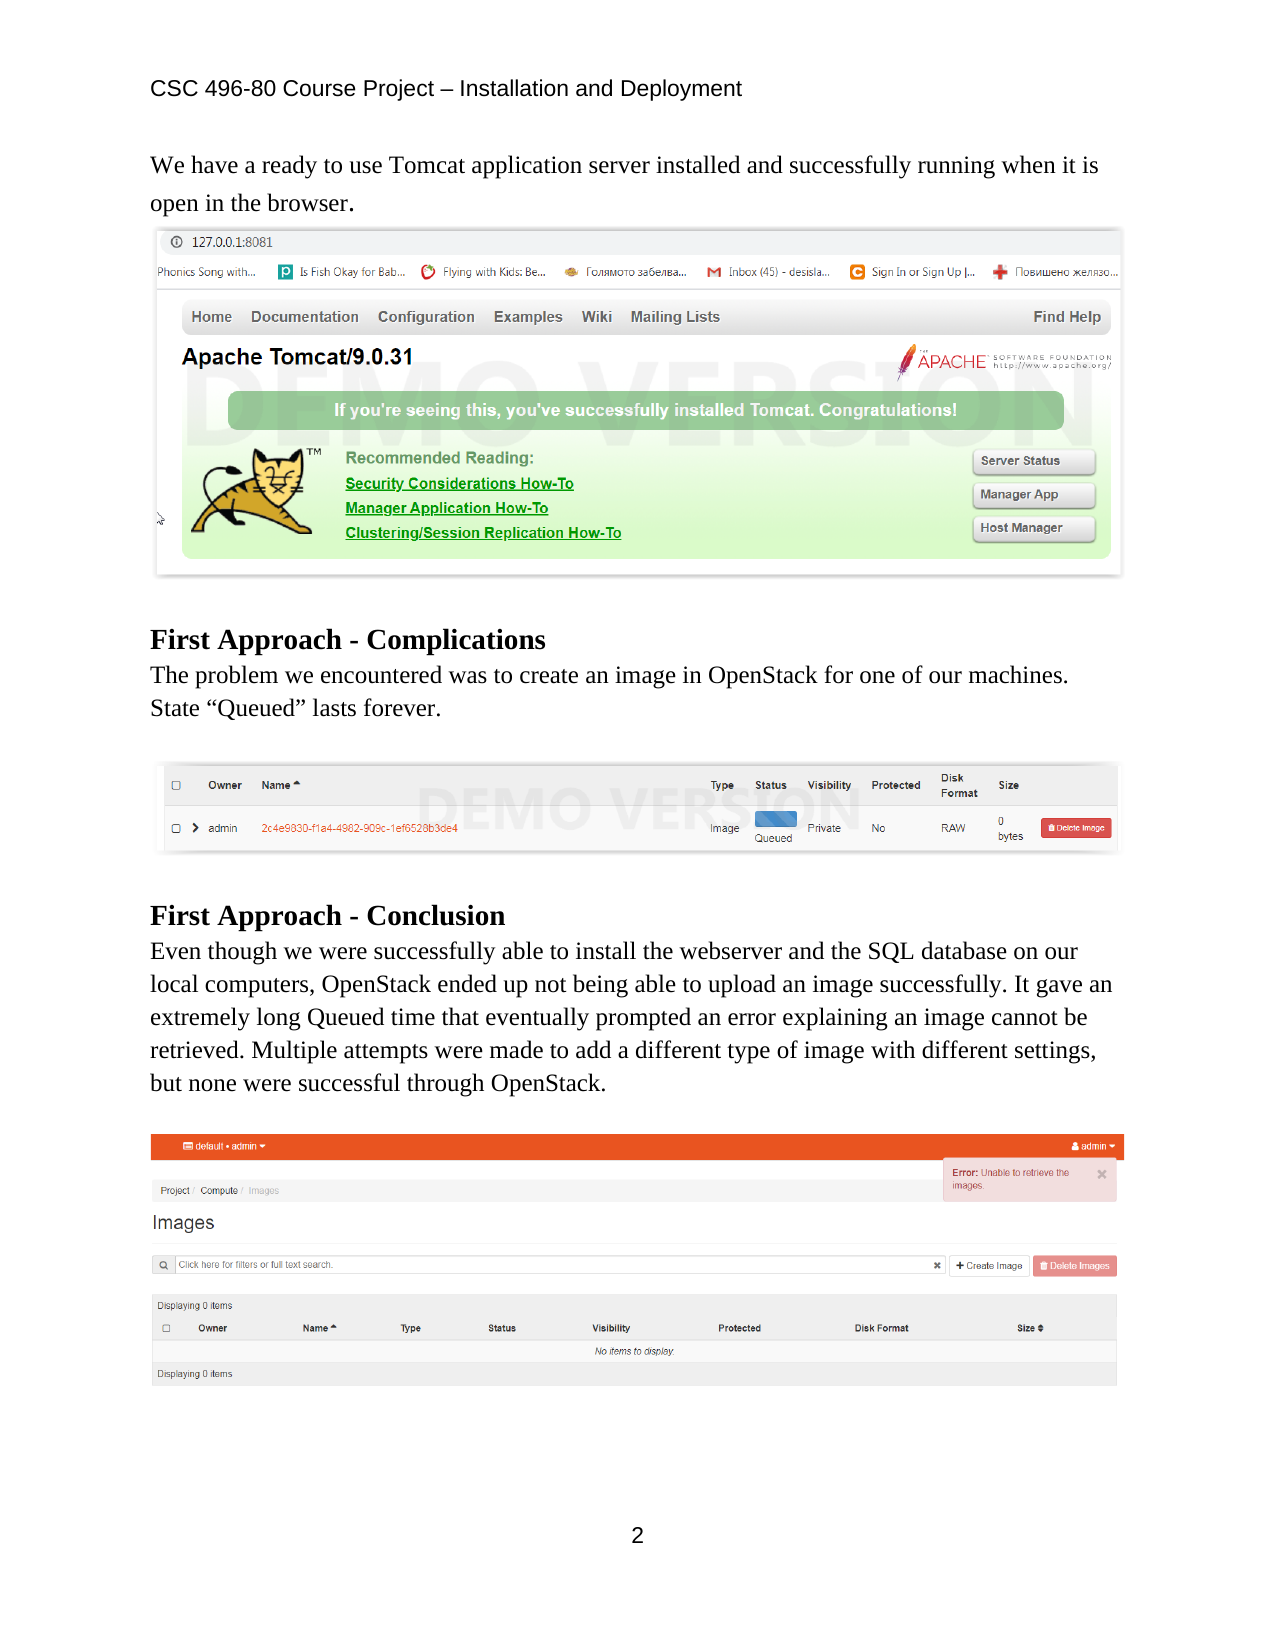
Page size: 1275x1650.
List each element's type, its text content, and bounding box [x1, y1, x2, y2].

picture [150, 759, 1125, 856]
text First Approach - Conclusion [150, 898, 1125, 931]
picture [150, 1134, 1125, 1390]
text First Approach - Complications [150, 622, 1125, 656]
text The problem we encountered was to create an image in OpenStack for one of our machines. [150, 661, 1125, 689]
picture [150, 225, 1125, 580]
text Even though we were successfully able to install the webserver and the SQL database on our local computers, OpenStack ended up not being able to upload an image successfully. It gave an extremely long Queued time that eventually prompted an error explaining an image cannot be retrieved. Multiple attempts were made to add a different type of image with different settings, but none were successful through OpenStack. [150, 936, 1125, 1097]
text State “Queued” lasts forever. [150, 693, 1125, 722]
text We have a ready to use Tomcat application server installed and successfully running when it is open in the browser. [150, 150, 1125, 219]
